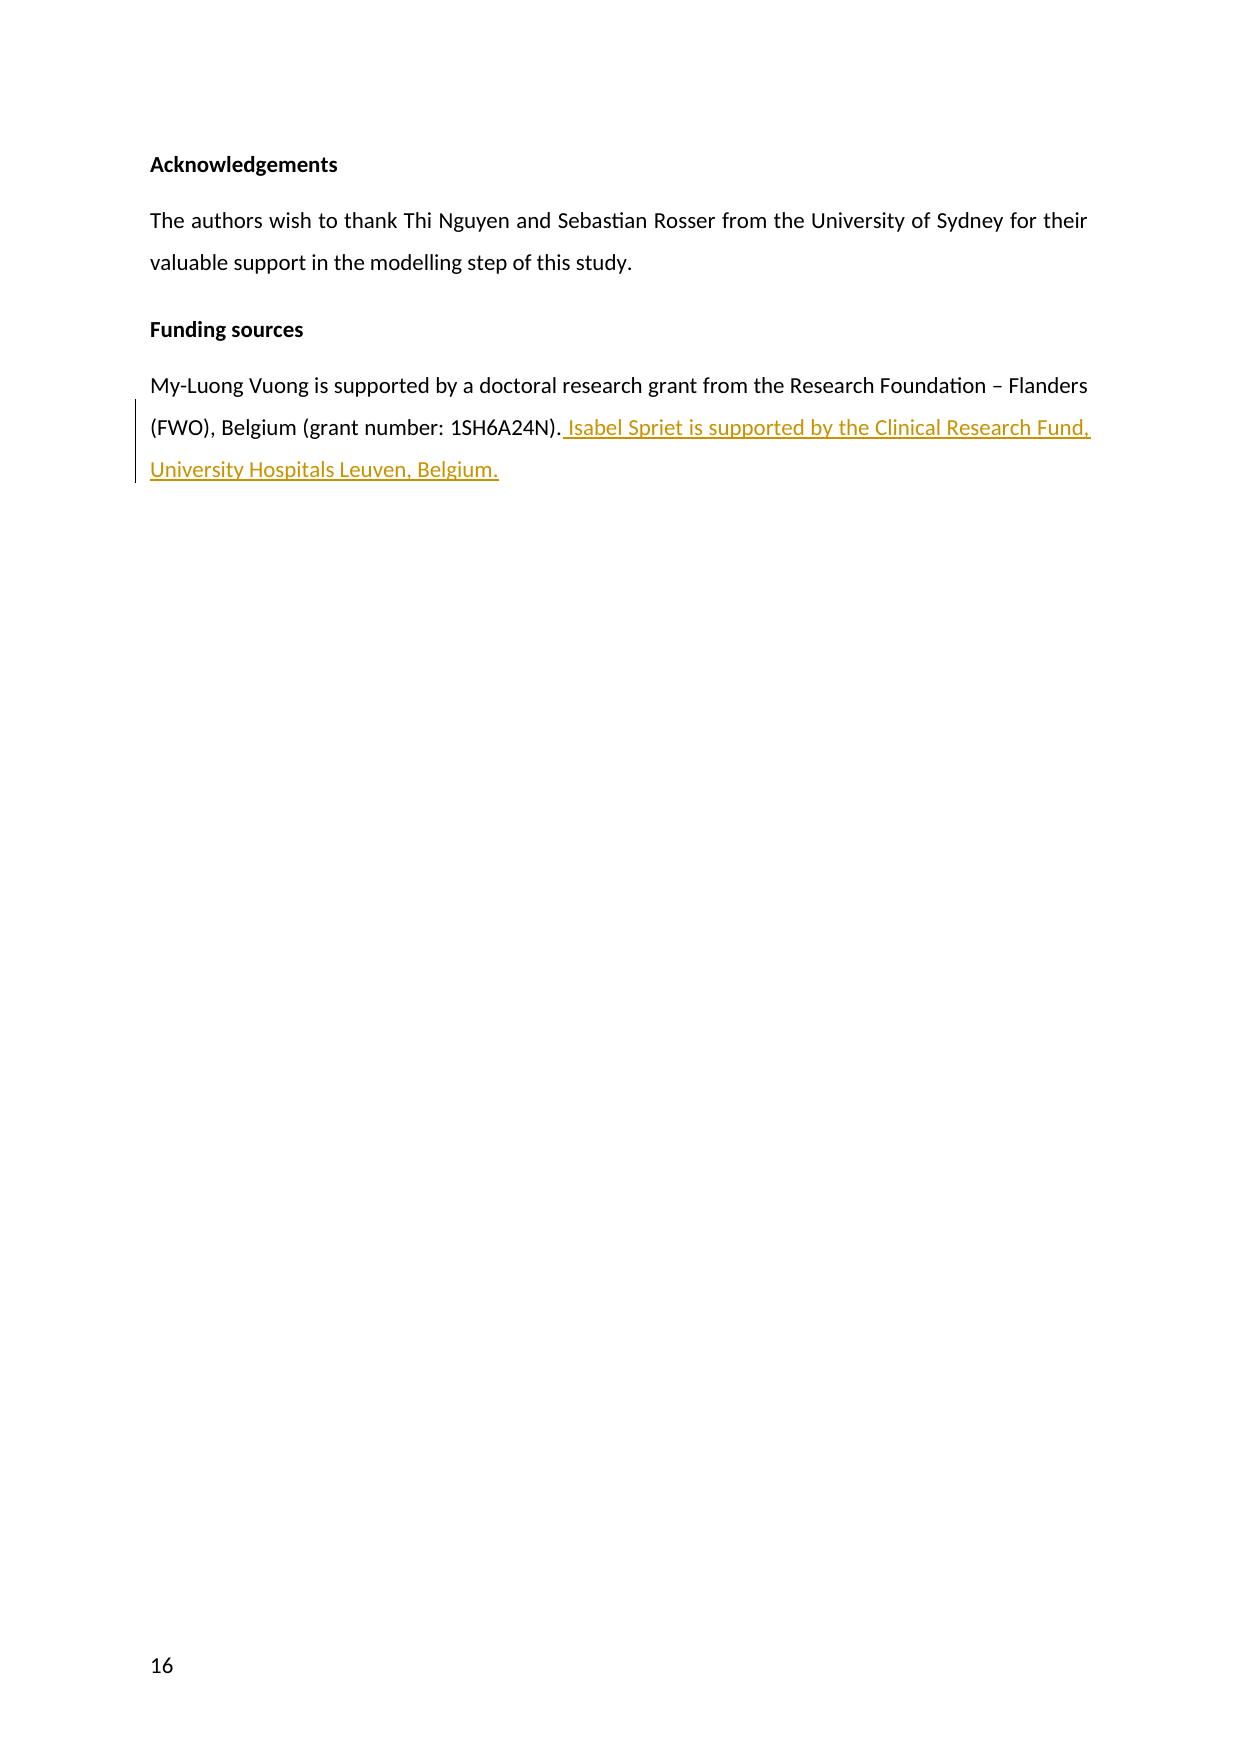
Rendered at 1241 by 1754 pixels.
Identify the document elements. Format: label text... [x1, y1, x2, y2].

text The authors wish to thank Thi Nguyen and Sebastian Rosser from the University of Sydney for their valuable support in the modelling step of this study. [150, 206, 1090, 276]
text My-Luong Vuong is supported by a doctoral research grant from the Research Foundation – Flanders (FWO), Belgium (grant number: 1SH6A24N). [150, 371, 1090, 483]
text Funding sources [150, 315, 1090, 343]
text Acknowledgements [150, 150, 1090, 178]
